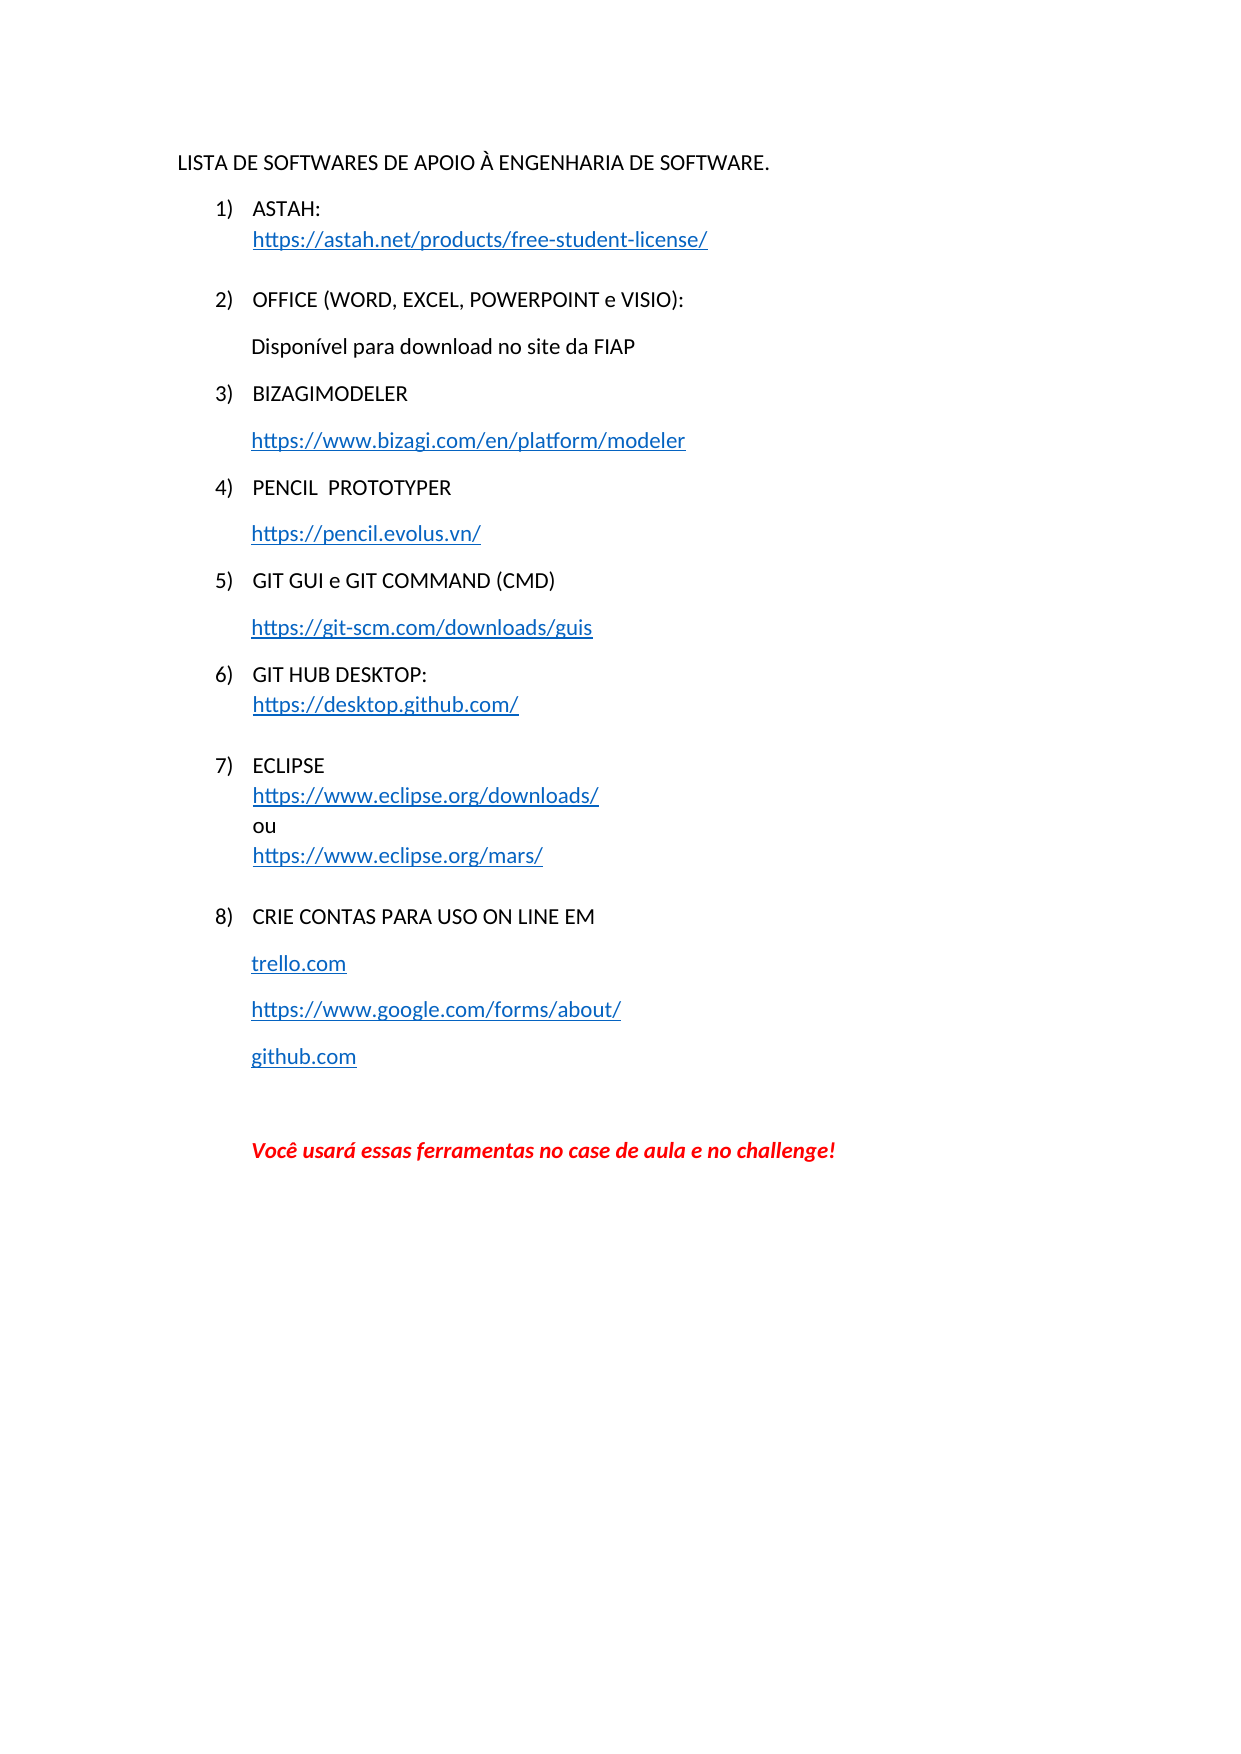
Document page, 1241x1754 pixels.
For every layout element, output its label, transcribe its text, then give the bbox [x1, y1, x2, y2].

text https://git-scm.com/downloads/guis [177, 613, 1063, 641]
list GIT GUI e GIT COMMAND (CMD) [215, 566, 1063, 594]
text LISTA DE SOFTWARES DE APOIO À ENGENHARIA DE SOFTWARE. [177, 148, 1063, 176]
list https://astah.net/products/free-student-license/ [252, 225, 1063, 253]
text Você usará essas ferramentas no case de aula e no challenge! [177, 1136, 1063, 1164]
list PENCIL PROTOTYPER [215, 473, 1063, 501]
text https://www.google.com/forms/about/ [177, 996, 1063, 1023]
list GIT HUB DESKTOP: [215, 660, 1063, 688]
list https://www.eclipse.org/mars/ [252, 841, 1063, 869]
text github.com [177, 1042, 1063, 1070]
text https://pencil.evolus.vn/ [177, 519, 1063, 547]
list CRIE CONTAS PARA USO ON LINE EM [215, 902, 1063, 930]
text https://www.bizagi.com/en/platform/modeler [177, 426, 1063, 454]
list https://www.eclipse.org/downloads/ [252, 781, 1063, 809]
list ou [252, 811, 1063, 839]
list ASTAH: [215, 194, 1063, 222]
text Disponível para download no site da FIAP [177, 332, 1063, 360]
list OFFICE (WORD, EXCEL, POWERPOINT e VISIO): [215, 285, 1063, 313]
list BIZAGIMODELER [215, 379, 1063, 407]
list https://desktop.github.com/ [252, 690, 1063, 718]
list ECLIPSE [215, 751, 1063, 779]
text trello.com [177, 949, 1063, 977]
